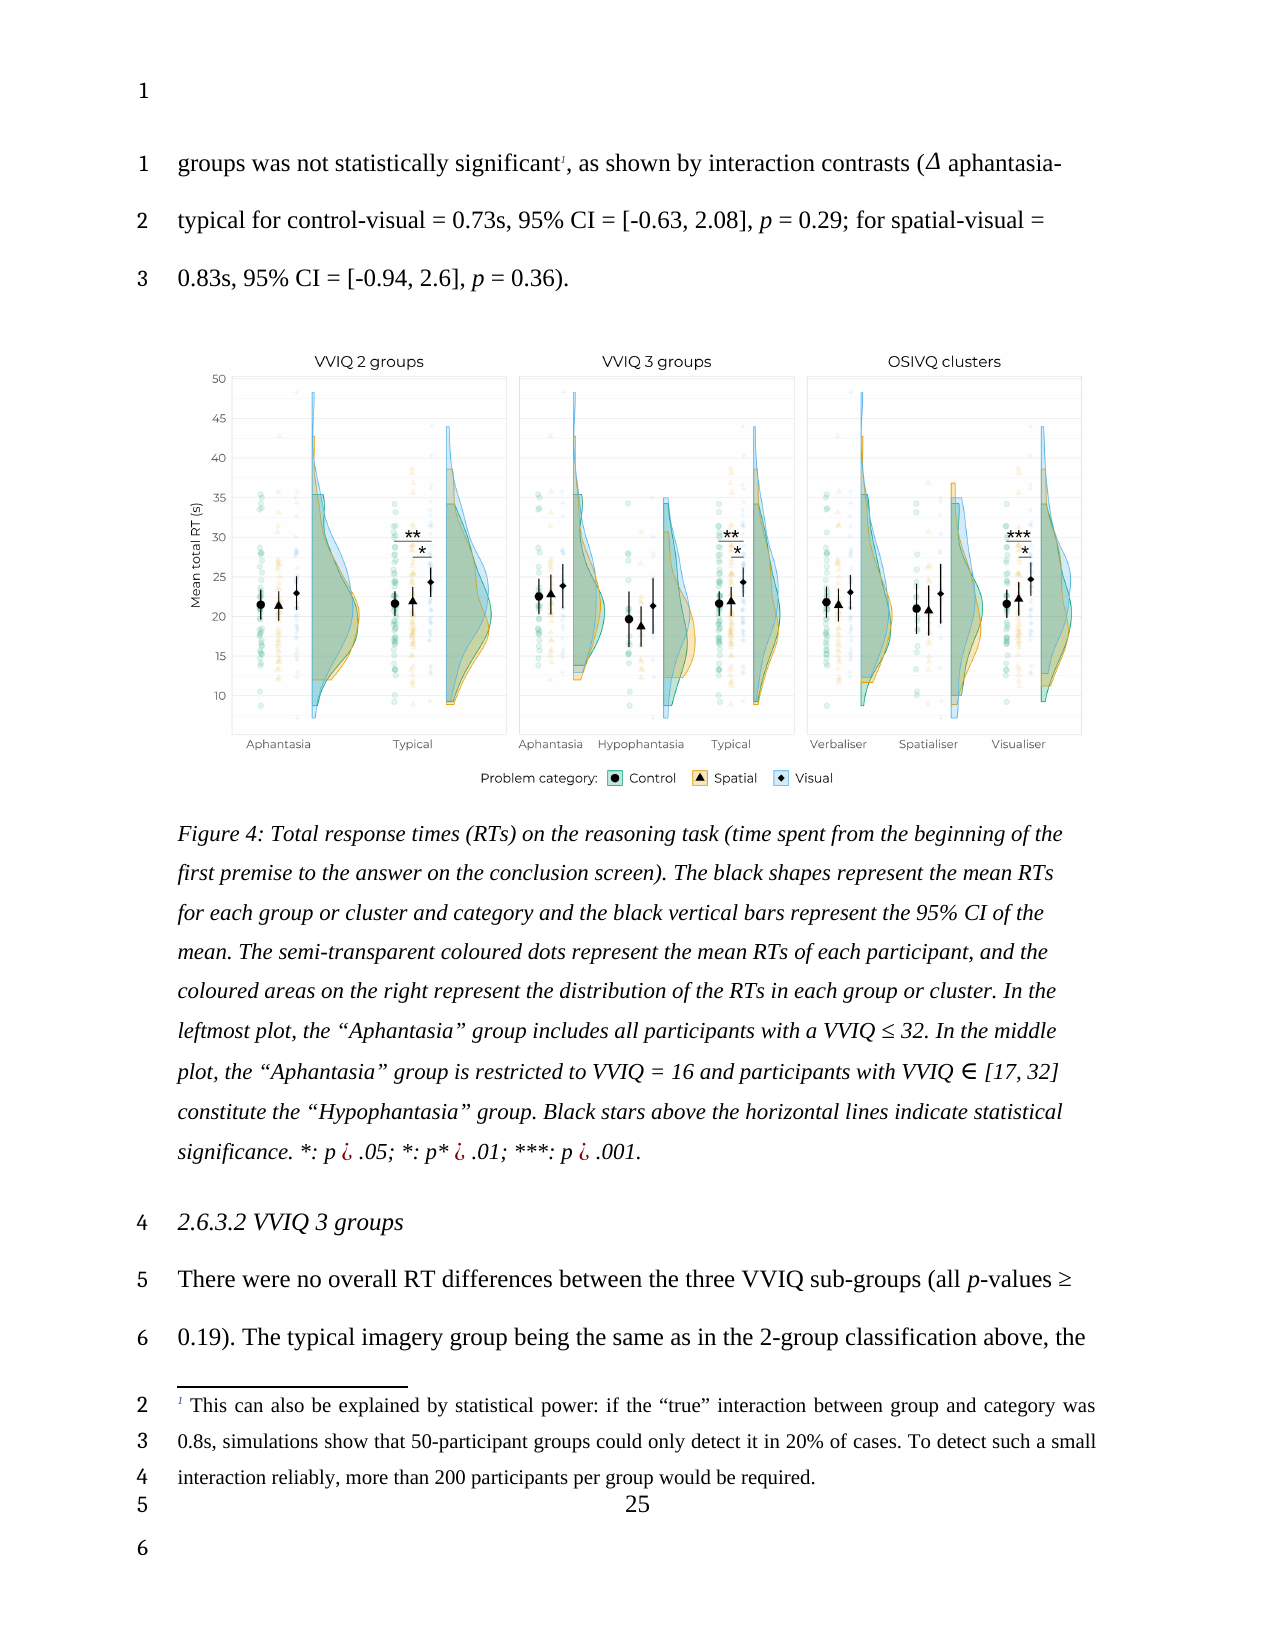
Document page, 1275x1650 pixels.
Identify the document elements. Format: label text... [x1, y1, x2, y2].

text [177, 1264, 1098, 1350]
subtitle 2.6.3.2 VVIQ 3 groups [177, 1207, 1098, 1235]
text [177, 148, 1098, 291]
picture [177, 340, 1087, 799]
table_header Figure 4: Total response times (RTs) on the reasoning task (time spent from the beginning of the first premise to the answer on the conclusion screen). The black shapes represent the mean RTs for each group or cluster and category and the black vertical bars represent the 95% CI of the mean. The semi-transparent coloured dots represent the mean RTs of each participant, and the coloured areas on the right represent the distribution of the RTs in each group or cluster. In the leftmost plot, the “Aphantasia” group includes all participants with a VVIQ 32. In the middle plot, the “Aphantasia” group is restricted to VVIQ = 16 and participants with VVIQ [17, 32] constitute the “Hypophantasia” group. Black stars above the horizontal lines indicate statistical significance. *: p .05; *: p* .01; ***: p .001. [166, 337, 1087, 1194]
